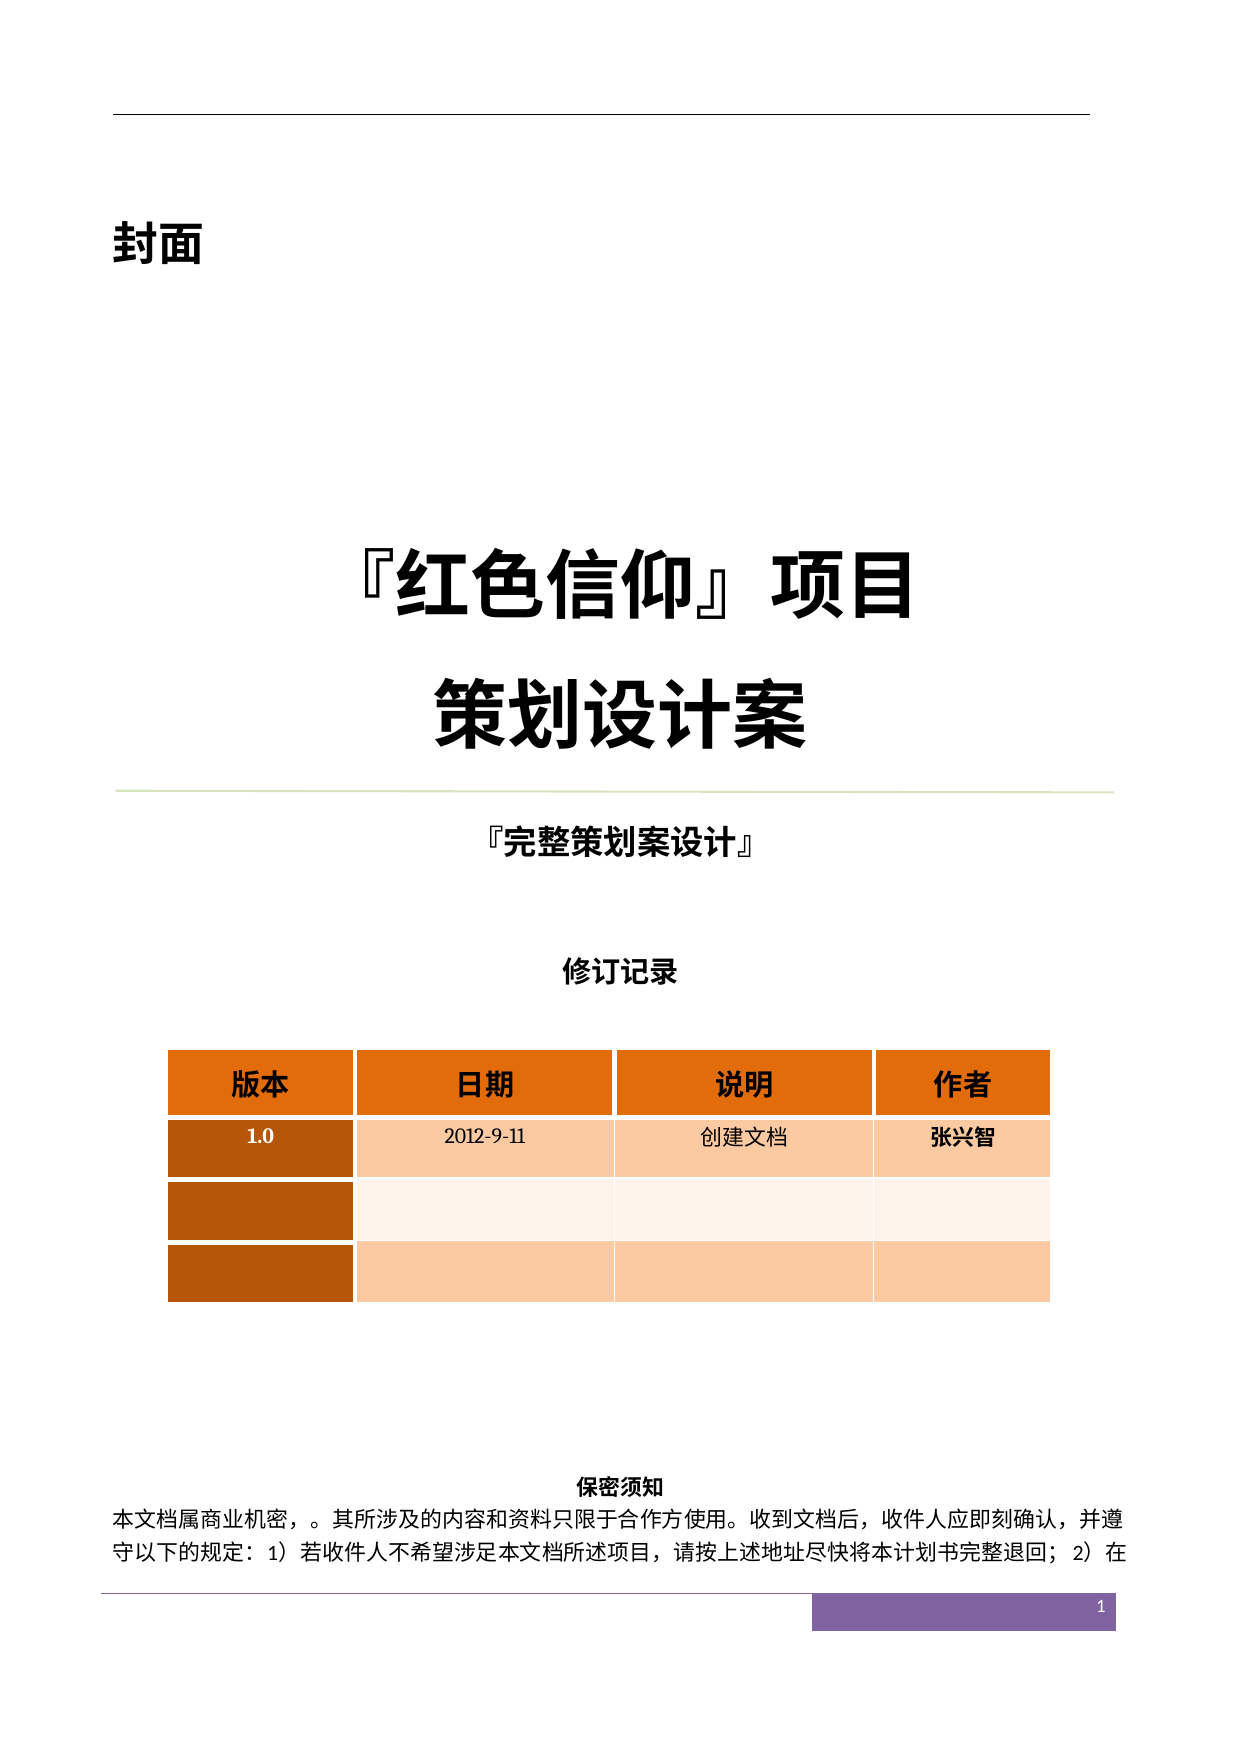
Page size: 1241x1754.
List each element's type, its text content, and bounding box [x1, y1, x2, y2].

table_header 说明 [617, 1050, 872, 1115]
table_cell [168, 1245, 353, 1302]
text 『完整策划案设计』 [112, 807, 1128, 872]
table_cell 张兴智 [874, 1120, 1050, 1177]
table_cell [615, 1179, 873, 1240]
table_cell [357, 1179, 614, 1240]
table_header 版本 [168, 1050, 353, 1115]
table_cell [874, 1179, 1050, 1240]
text 保密须知 [112, 1469, 1128, 1502]
table_cell 1.0 [168, 1120, 353, 1177]
text 『红色信仰』项目 [112, 515, 1128, 645]
table_cell 2012-9-11 [357, 1120, 614, 1177]
table_header 作者 [876, 1050, 1050, 1115]
table_cell 创建文档 [615, 1120, 873, 1177]
table_cell [874, 1241, 1050, 1302]
table_cell [168, 1182, 353, 1240]
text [112, 1502, 1128, 1567]
table_header 日期 [357, 1050, 612, 1115]
subtitle 封面 [112, 192, 1128, 289]
table_cell [357, 1241, 614, 1302]
table_cell [615, 1241, 873, 1302]
text 修订记录 [112, 937, 1128, 1002]
text 策划设计案 [112, 645, 1128, 775]
